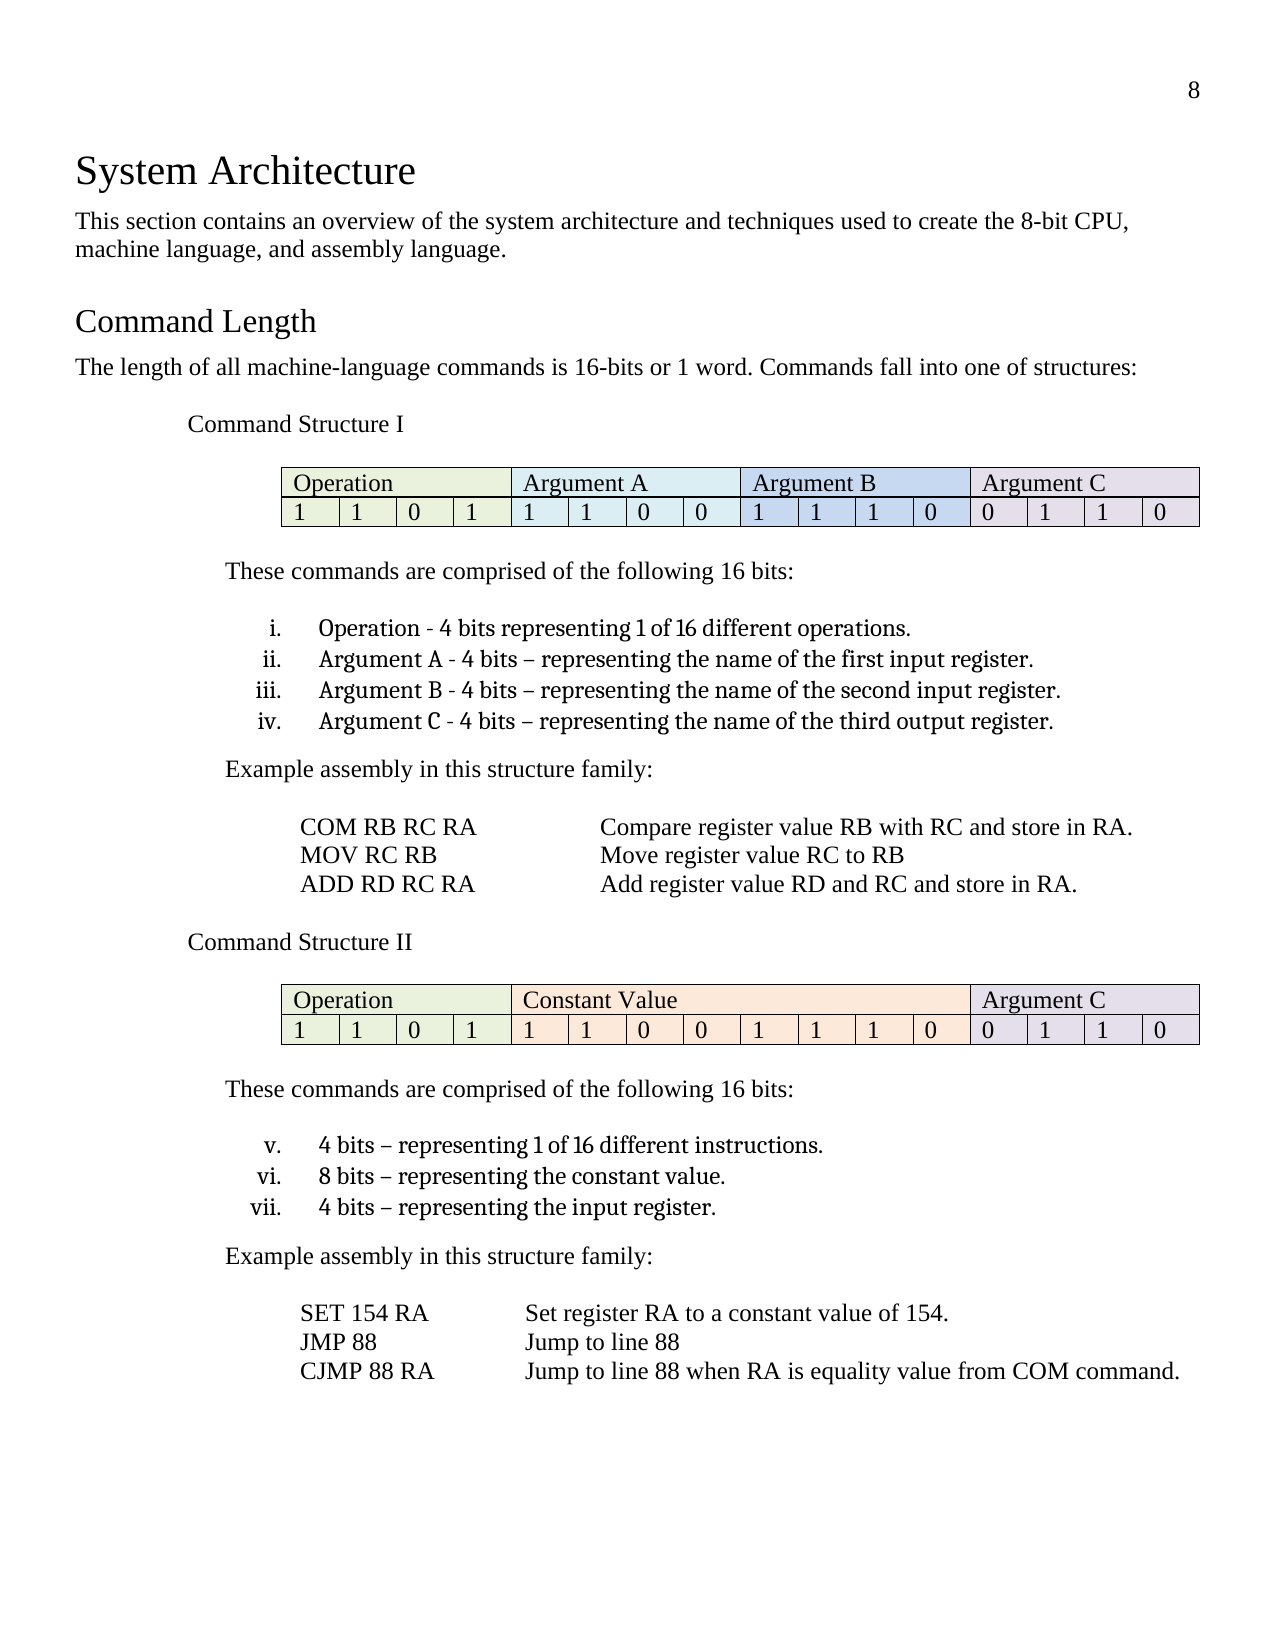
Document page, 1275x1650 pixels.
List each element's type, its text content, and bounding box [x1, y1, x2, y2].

text MOV RC RB Move register value RC to RB [225, 841, 1200, 869]
table_cell 1 [799, 1015, 855, 1044]
table_cell 0 [397, 498, 453, 526]
table_cell 0 [914, 1015, 970, 1044]
table_cell 0 [627, 498, 683, 526]
subtitle Command Length [75, 301, 1200, 339]
table_cell 1 [282, 1015, 339, 1044]
table_header Argument C [971, 985, 1199, 1014]
table_header Operation [282, 985, 511, 1014]
table_header Argument C [971, 468, 1199, 496]
table_cell 1 [454, 498, 511, 526]
table_cell 0 [971, 498, 1027, 526]
table_cell 1 [340, 498, 396, 526]
text This section contains an overview of the system architecture and techniques used to create the 8-bit CPU, machine language, and assembly language. [75, 206, 1200, 263]
table_cell 1 [1085, 498, 1142, 526]
table_header Operation [282, 468, 511, 496]
table_cell 1 [741, 1015, 798, 1044]
table_cell 1 [512, 498, 568, 526]
text These commands are comprised of the following 16 bits: [150, 556, 1200, 613]
text Example assembly in this structure family: [225, 1241, 1200, 1270]
table_header Constant Value [512, 985, 970, 1014]
text COM RB RC RA Compare register value RB with RC and store in RA. [225, 812, 1200, 841]
table_cell 0 [1143, 1015, 1199, 1044]
table_header Argument A [512, 468, 740, 496]
list 8 bits – representing the constant value. [281, 1162, 1200, 1191]
list Operation - 4 bits representing 1 of 16 different operations. [281, 613, 1200, 642]
table_cell 1 [569, 498, 626, 526]
table_cell 1 [1028, 498, 1084, 526]
table_cell 1 [856, 498, 913, 526]
list 4 bits – representing 1 of 16 different instructions. [281, 1131, 1200, 1160]
table_cell 1 [569, 1015, 626, 1044]
table_cell 0 [684, 1015, 740, 1044]
table_cell 1 [1085, 1015, 1142, 1044]
text These commands are comprised of the following 16 bits: [187, 1074, 1200, 1131]
text The length of all machine-language commands is 16-bits or 1 word. Commands fall into one of structures: [75, 352, 1200, 380]
list Argument B - 4 bits – representing the name of the second input register. [281, 676, 1200, 704]
table_cell 1 [1028, 1015, 1084, 1044]
text SET 154 RA Set register RA to a constant value of 154. [225, 1298, 1200, 1327]
list Argument C - 4 bits – representing the name of the third output register. [281, 707, 1200, 735]
table_header Argument B [741, 468, 970, 496]
table_cell 0 [397, 1015, 453, 1044]
table_cell 0 [684, 498, 740, 526]
list Argument A - 4 bits – representing the name of the first input register. [281, 644, 1200, 673]
text JMP 88 Jump to line 88 [225, 1327, 1200, 1356]
text Command Structure II [187, 927, 1200, 956]
table_cell 1 [512, 1015, 568, 1044]
table_cell 0 [1143, 498, 1199, 526]
table_cell 1 [282, 498, 339, 526]
table_cell 1 [856, 1015, 913, 1044]
table_cell 0 [627, 1015, 683, 1044]
subtitle System Architecture [75, 145, 1200, 193]
text ADD RD RC RA Add register value RD and RC and store in RA. [225, 869, 1200, 898]
table_cell 0 [971, 1015, 1027, 1044]
table_cell 0 [914, 498, 970, 526]
table_cell 1 [741, 498, 798, 526]
table_cell 1 [340, 1015, 396, 1044]
list 4 bits – representing the input register. [281, 1193, 1200, 1222]
text CJMP 88 RA Jump to line 88 when RA is equality value from COM command. [225, 1356, 1200, 1385]
text Command Structure I [187, 409, 1200, 438]
table_cell 1 [454, 1015, 511, 1044]
text Example assembly in this structure family: [225, 754, 1200, 783]
table_cell 1 [799, 498, 855, 526]
